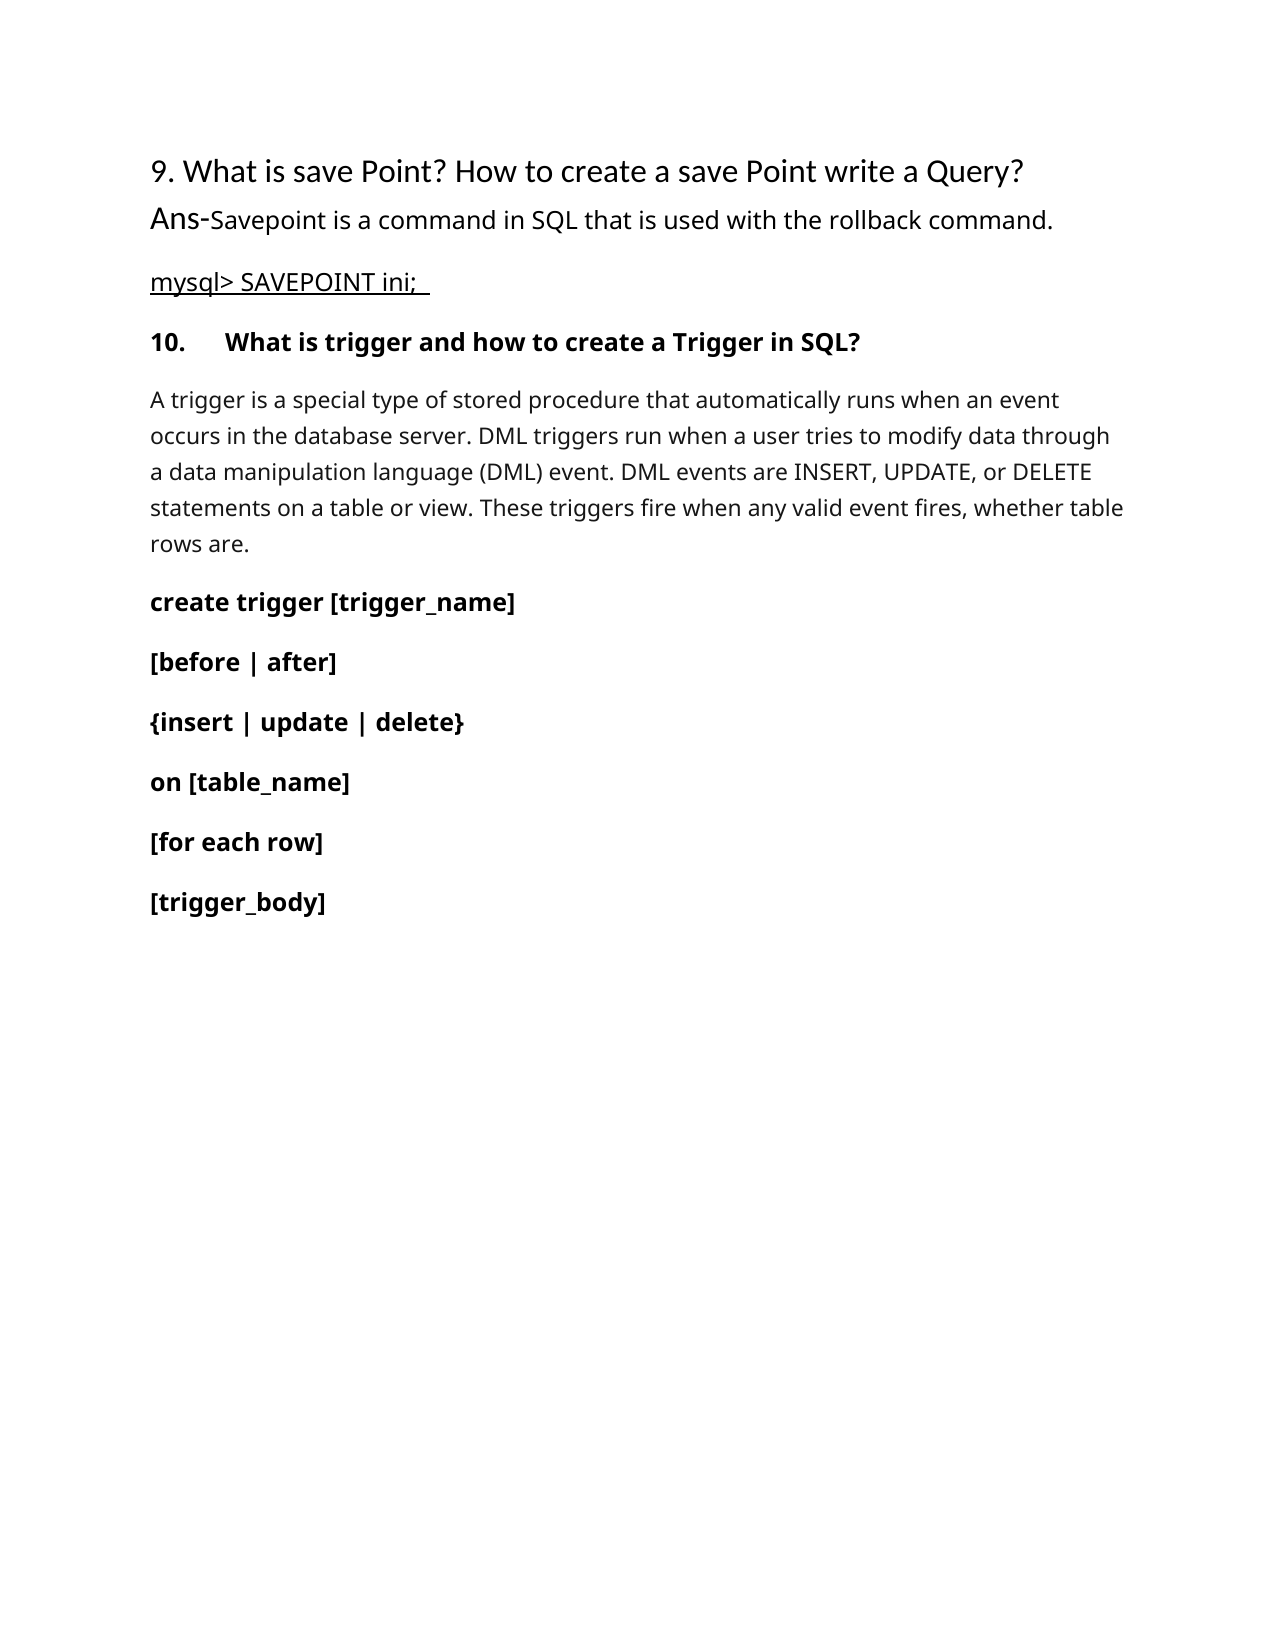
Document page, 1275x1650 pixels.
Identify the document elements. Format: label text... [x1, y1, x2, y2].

text 9. What is save Point? How to create a save Point write a Query? Ans-Savepoint is a command in SQL that is used with the rollback command. [150, 150, 1125, 237]
text [before | after] [150, 645, 1125, 679]
text on [table_name] [150, 765, 1125, 799]
text create trigger [trigger_name] [150, 585, 1125, 619]
text [trigger_body] [150, 885, 1125, 919]
text 10. What is trigger and how to create a Trigger in SQL? [150, 324, 1125, 358]
text {insert | update | delete} [150, 705, 1125, 739]
text A trigger is a special type of stored procedure that automatically runs when an event occurs in the database server. DML triggers run when a user tries to modify data through a data manipulation language (DML) event. DML events are INSERT, UPDATE, or DELETE statements on a table or view. These triggers fire when any valid event fires, whether table rows are. [150, 384, 1125, 559]
text mysql> SAVEPOINT ini; [150, 264, 1125, 298]
text [for each row] [150, 825, 1125, 859]
